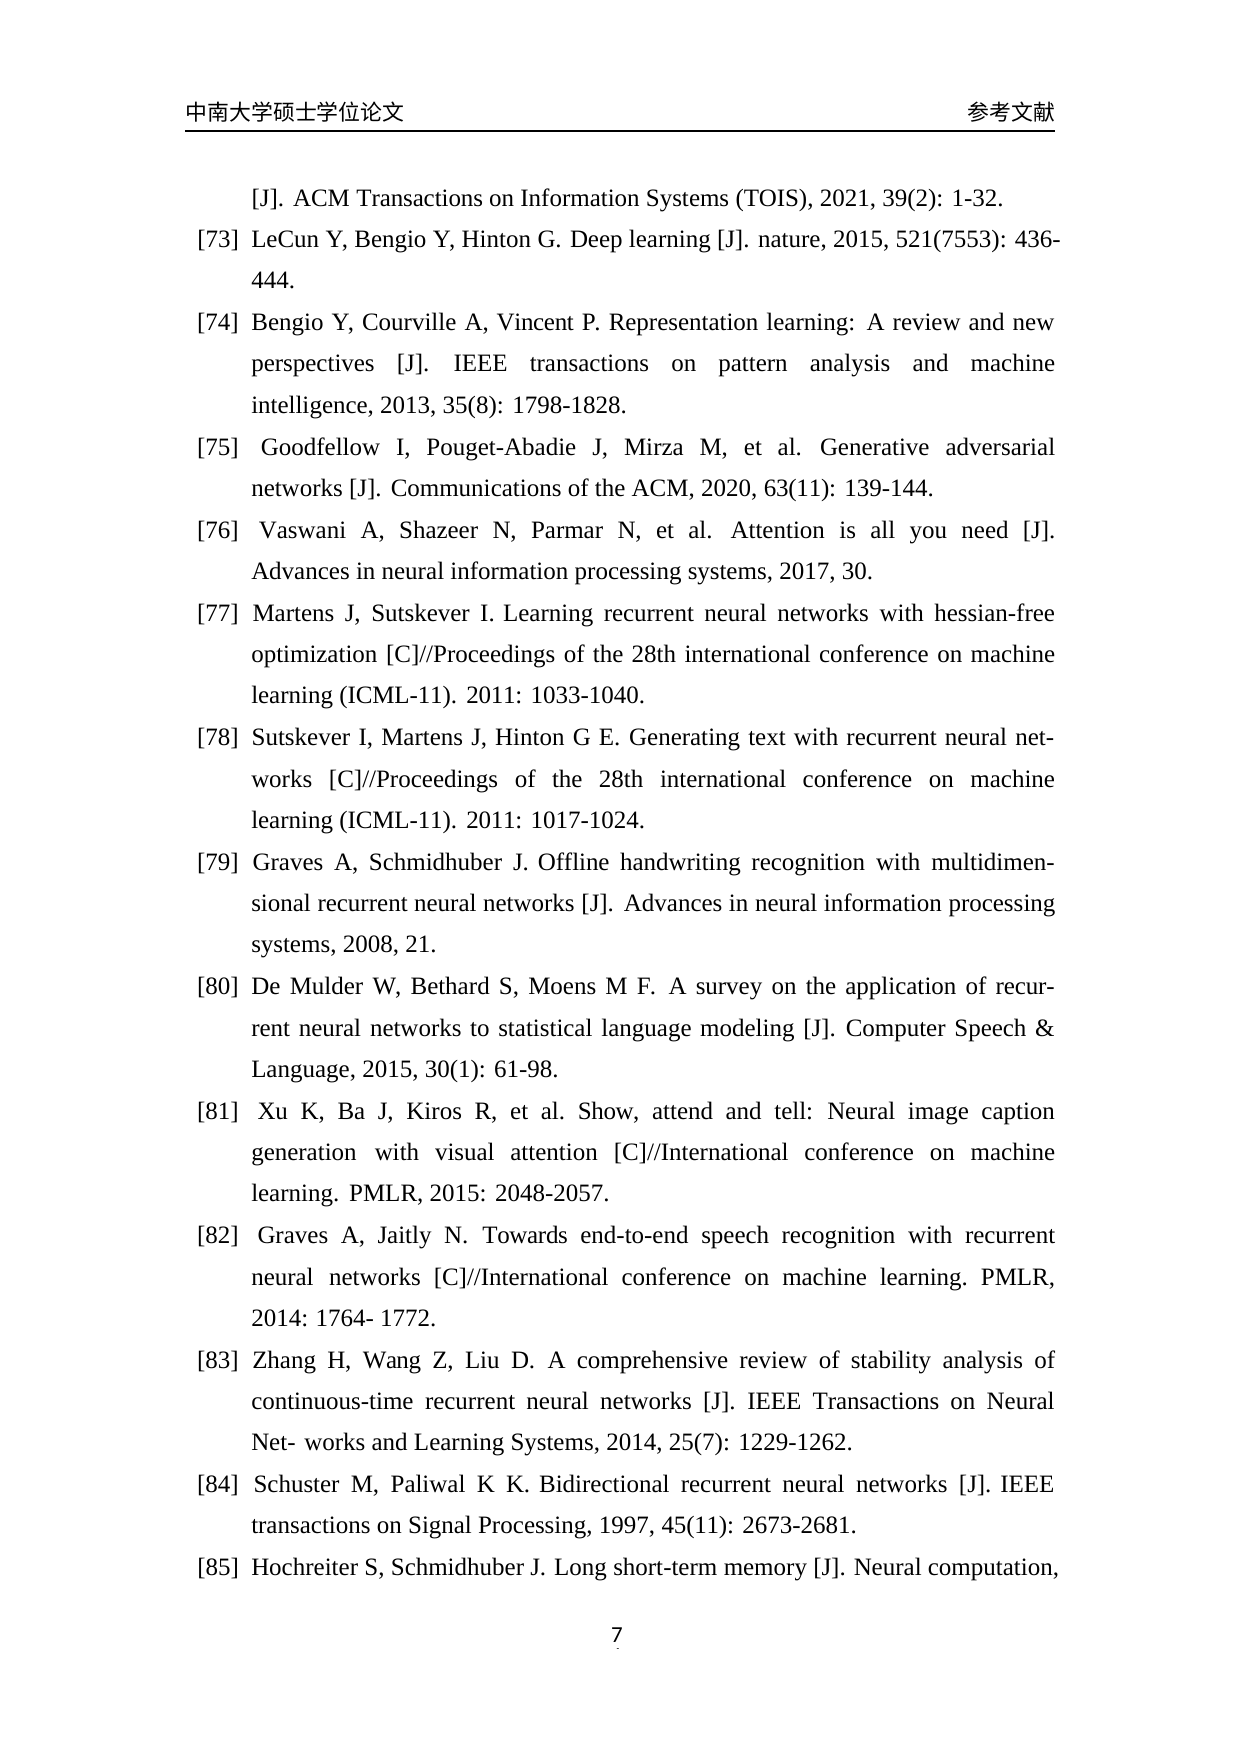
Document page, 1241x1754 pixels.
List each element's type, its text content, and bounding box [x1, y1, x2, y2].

text [83] Zhang H, Wang Z, Liu D. A comprehensive review of stability analysis of continuous-time recurrent neural networks [J]. IEEE Transactions on Neural Net- works and Learning Systems, 2014, 25(7): 1229-1262. [197, 1345, 1055, 1456]
text [85] Hochreiter S, Schmidhuber J. Long short-term memory [J]. Neural computation, [197, 1552, 1067, 1581]
text [84] Schuster M, Paliwal K K. Bidirectional recurrent neural networks [J]. IEEE transactions on Signal Processing, 1997, 45(11): 2673-2681. [197, 1469, 1055, 1539]
text [78] Sutskever I, Martens J, Hinton G E. Generating text with recurrent neural net- works [C]//Proceedings of the 28th international conference on machine learning (ICML-11). 2011: 1017-1024. [197, 722, 1055, 834]
text [77] Martens J, Sutskever I. Learning recurrent neural networks with hessian-free optimization [C]//Proceedings of the 28th international conference on machine learning (ICML-11). 2011: 1033-1040. [197, 598, 1055, 709]
text [74] Bengio Y, Courville A, Vincent P. Representation learning: A review and new perspectives [J]. IEEE transactions on pattern analysis and machine intelligence, 2013, 35(8): 1798-1828. [197, 307, 1055, 418]
text [73] LeCun Y, Bengio Y, Hinton G. Deep learning [J]. nature, 2015, 521(7553): 436- [197, 224, 1067, 253]
text 444. [251, 266, 1067, 294]
text [76] Vaswani A, Shazeer N, Parmar N, et al. Attention is all you need [J]. Advances in neural information processing systems, 2017, 30. [197, 515, 1055, 585]
text [J]. ACM Transactions on Information Systems (TOIS), 2021, 39(2): 1-32. [188, 183, 1067, 211]
text [80] De Mulder W, Bethard S, Moens M F. A survey on the application of recur- rent neural networks to statistical language modeling [J]. Computer Speech & Language, 2015, 30(1): 61-98. [197, 971, 1055, 1083]
text [79] Graves A, Schmidhuber J. Offline handwriting recognition with multidimen- sional recurrent neural networks [J]. Advances in neural information processing systems, 2008, 21. [197, 847, 1055, 958]
text [81] Xu K, Ba J, Kiros R, et al. Show, attend and tell: Neural image caption generation with visual attention [C]//International conference on machine learning. PMLR, 2015: 2048-2057. [197, 1096, 1055, 1207]
text [82] Graves A, Jaitly N. Towards end-to-end speech recognition with recurrent neural networks [C]//International conference on machine learning. PMLR, 2014: 1764- 1772. [197, 1220, 1055, 1332]
text [75] Goodfellow I, Pouget-Abadie J, Mirza M, et al. Generative adversarial networks [J]. Communications of the ACM, 2020, 63(11): 139-144. [197, 432, 1055, 502]
